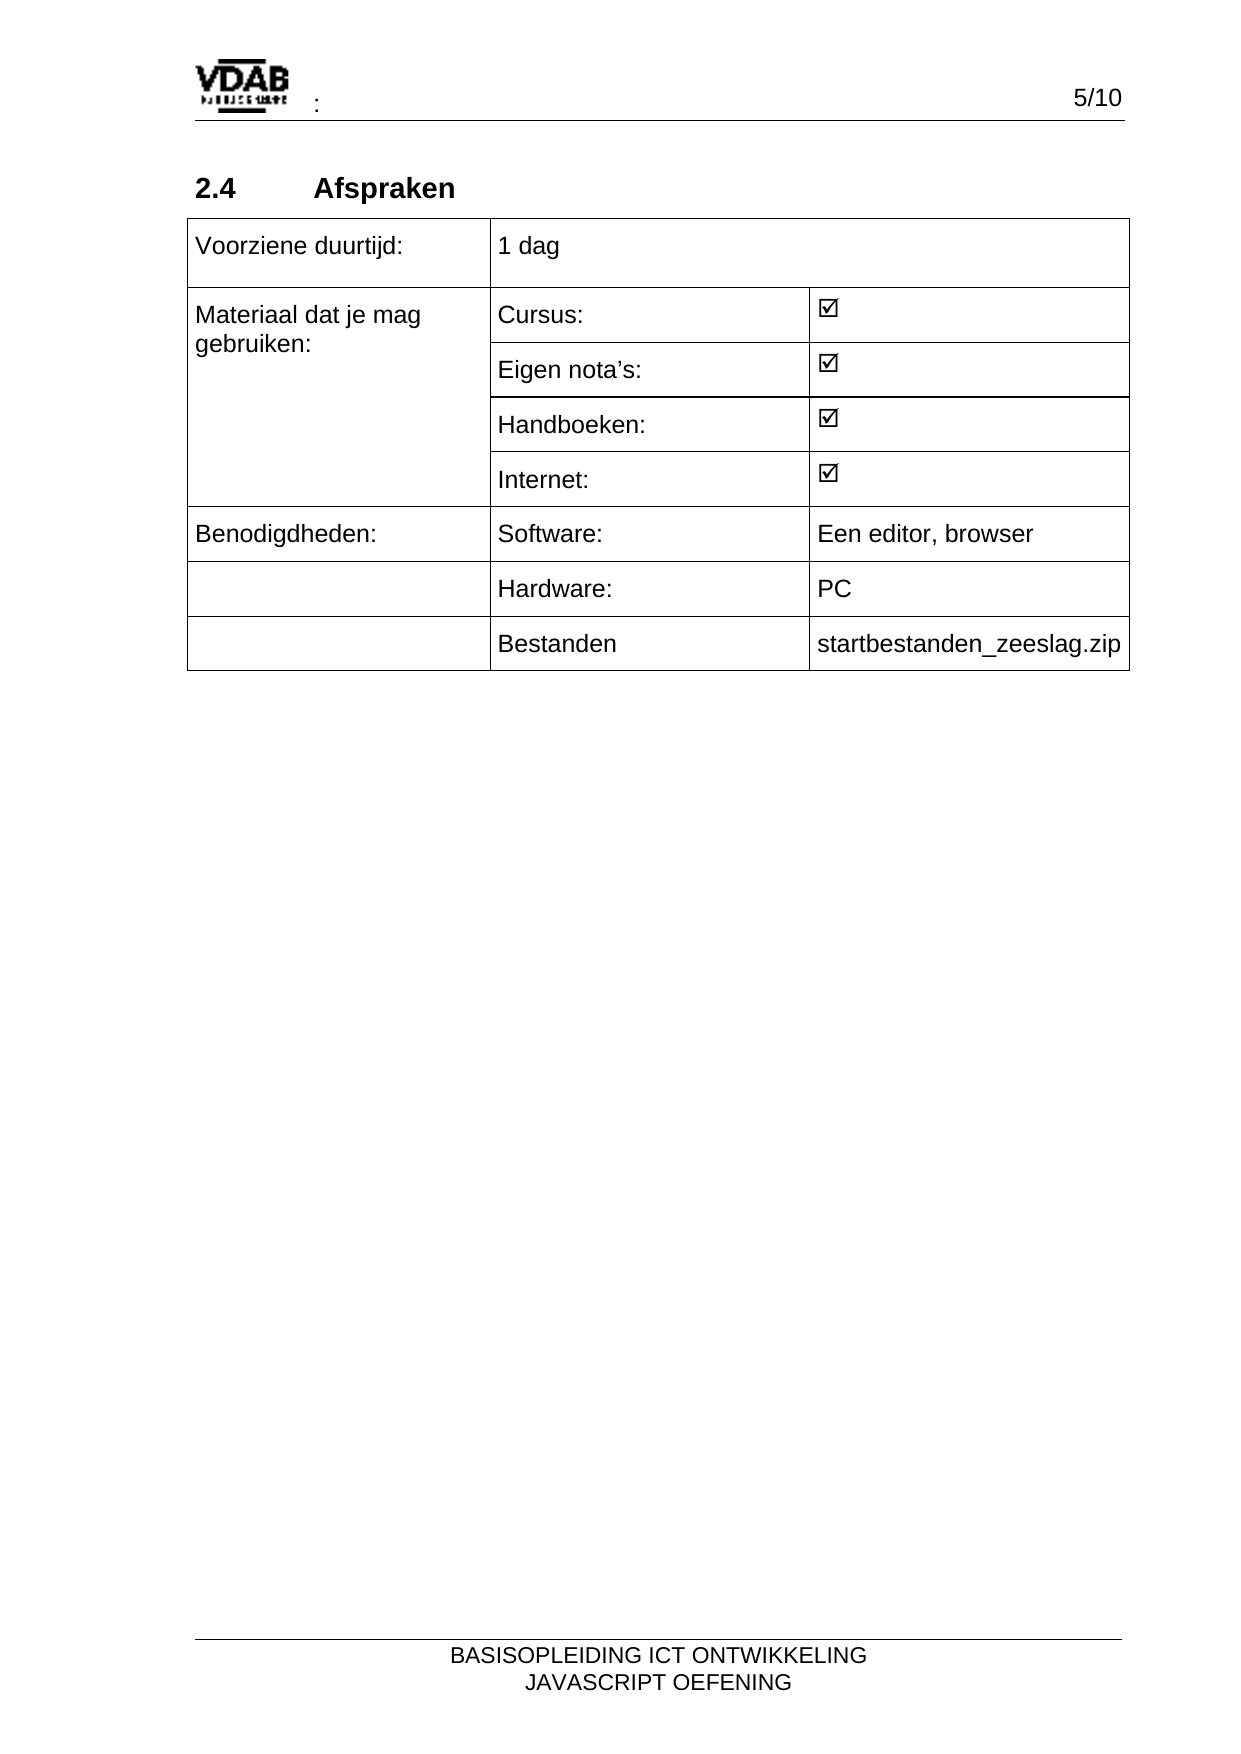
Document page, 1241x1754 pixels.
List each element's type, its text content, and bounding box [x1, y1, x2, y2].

picture [194, 59, 289, 113]
table_cell Software: [491, 507, 809, 561]
table_cell PC [810, 562, 1129, 616]
table_cell [810, 343, 1129, 396]
table_cell startbestanden_zeeslag.zip [810, 617, 1129, 670]
table_cell [810, 288, 1129, 342]
table_cell Benodigdheden: [188, 507, 490, 561]
table_cell Hardware: [491, 562, 809, 616]
table_cell [188, 617, 490, 670]
table_header Voorziene duurtijd: [188, 219, 490, 287]
table_cell Cursus: [491, 288, 809, 342]
table_cell Een editor, browser [810, 507, 1129, 561]
table_cell Materiaal dat je mag gebruiken: [188, 288, 490, 506]
table_header 1 dag [491, 219, 1129, 287]
subtitle Afspraken [195, 171, 1122, 205]
table_cell Handboeken: [491, 398, 809, 451]
table_cell [810, 452, 1129, 506]
table_cell [810, 398, 1129, 451]
table_cell Eigen nota’s: [491, 343, 809, 396]
table_cell Bestanden [491, 617, 809, 670]
table_cell Internet: [491, 452, 809, 506]
table_cell [188, 562, 490, 616]
